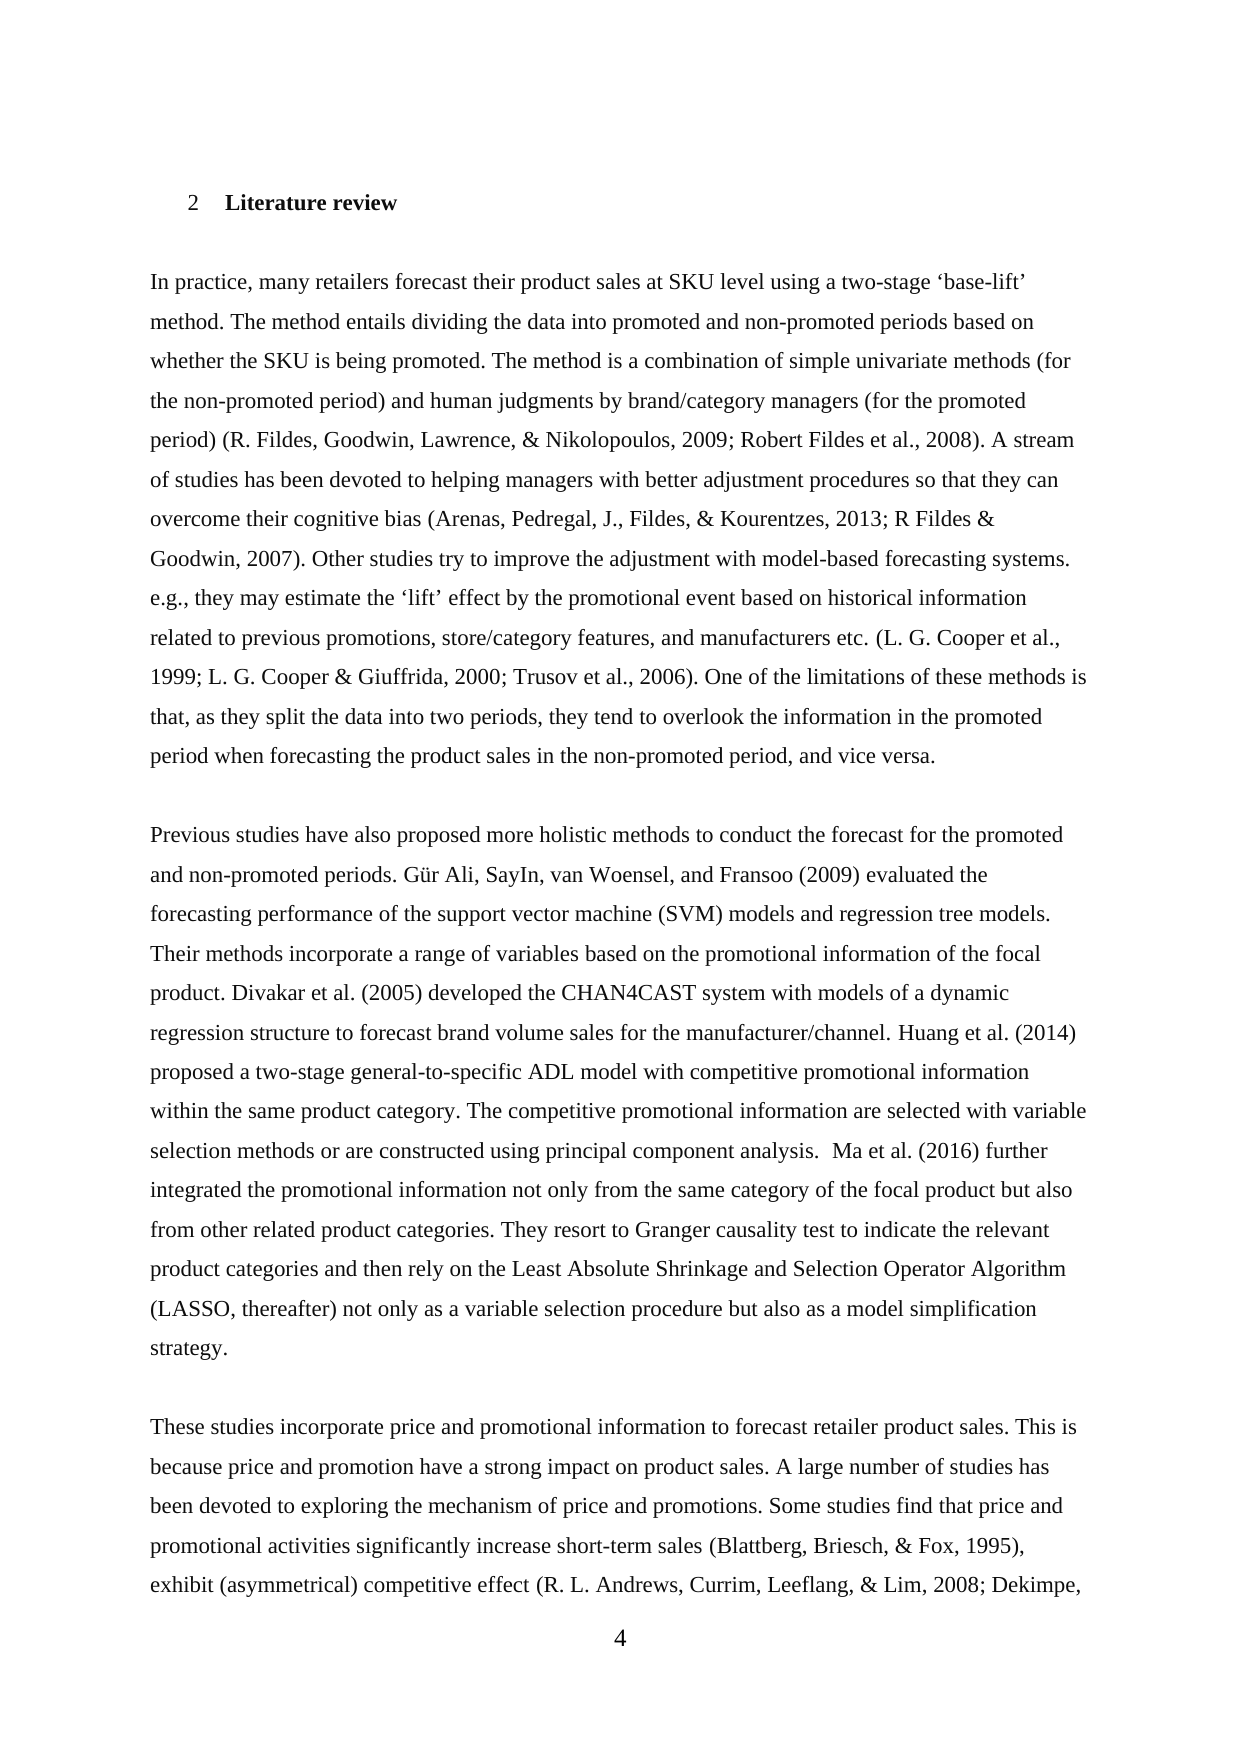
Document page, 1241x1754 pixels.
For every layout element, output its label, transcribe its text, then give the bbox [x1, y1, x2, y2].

list Literature review [187, 189, 1090, 216]
text In practice, many retailers forecast their product sales at SKU level using a twostage ‘base-lift’ method. The method the data into promoted and non-promoted periods based on whether the is being promoted. The method is a combin of simple univariate methods (for the non-promoted period) and human judgments by brand/category managers (for the promoted period) (R. Fildes, Goodwin, Lawrence, & Nikolopoulos, 2009; Robert Fildes et al., 2008). A stream of studies has been devoted to helping managers with better adjustment procedure (Arenas, Pedregal, J., Fildes, & Kourentzes, 2013; R Fildes & Goodwin, 2007). Other studies try to improve the adjustment with model-based forecasting systems. e.g., they may estimate the ‘lift’ effect by the promotional event based on historical information related to previous promotions, store/category features, and manufacturers etc. (L. G. Cooper et al., 1999; L. G. Cooper & Giuffrida, 2000; Trusov et al., 2006). One of the limitations these methods is that, as they split the data into two periods, they tend to overlook the information in the promoted period when forecasting the product sales in the non-promoted period, and vice versa. [150, 268, 1090, 768]
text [150, 1413, 1090, 1598]
text Previous studies have also proposed holistic methods to conduct the forecast for the promoted and non-promoted periods. Gür Ali, SayIn, van Woensel, and Fransoo (2009) evaluated the forecasting performance of the support vector machine (SVM) models and regression tree models. Their methods incorporate a range of variables based on the promotional information of the focal product. Divakar et al. (2005) developed the CHAN4CAST system with models of a dynamic regression structure to forecast brand volume sales for the manufacturer/channel. Huang et al. (2014) proposed a two-stage general-to-specific ADL model with competitive promotional information within the same product category. The competitive promotional information are selected with variable selection methods or are constructed using principal component analysis. Ma et al. (2016) further integrated the promotional information not only from the same category of the focal product but also from other related product categories. They resort to Granger causality test to indicate the relevant product categories and then rely on the Least Absolute Shrinkage and Selection Operator Algorithm (LASSO) not only as a variable selection procedure but also as a model simplification strategy. [150, 821, 1090, 1361]
